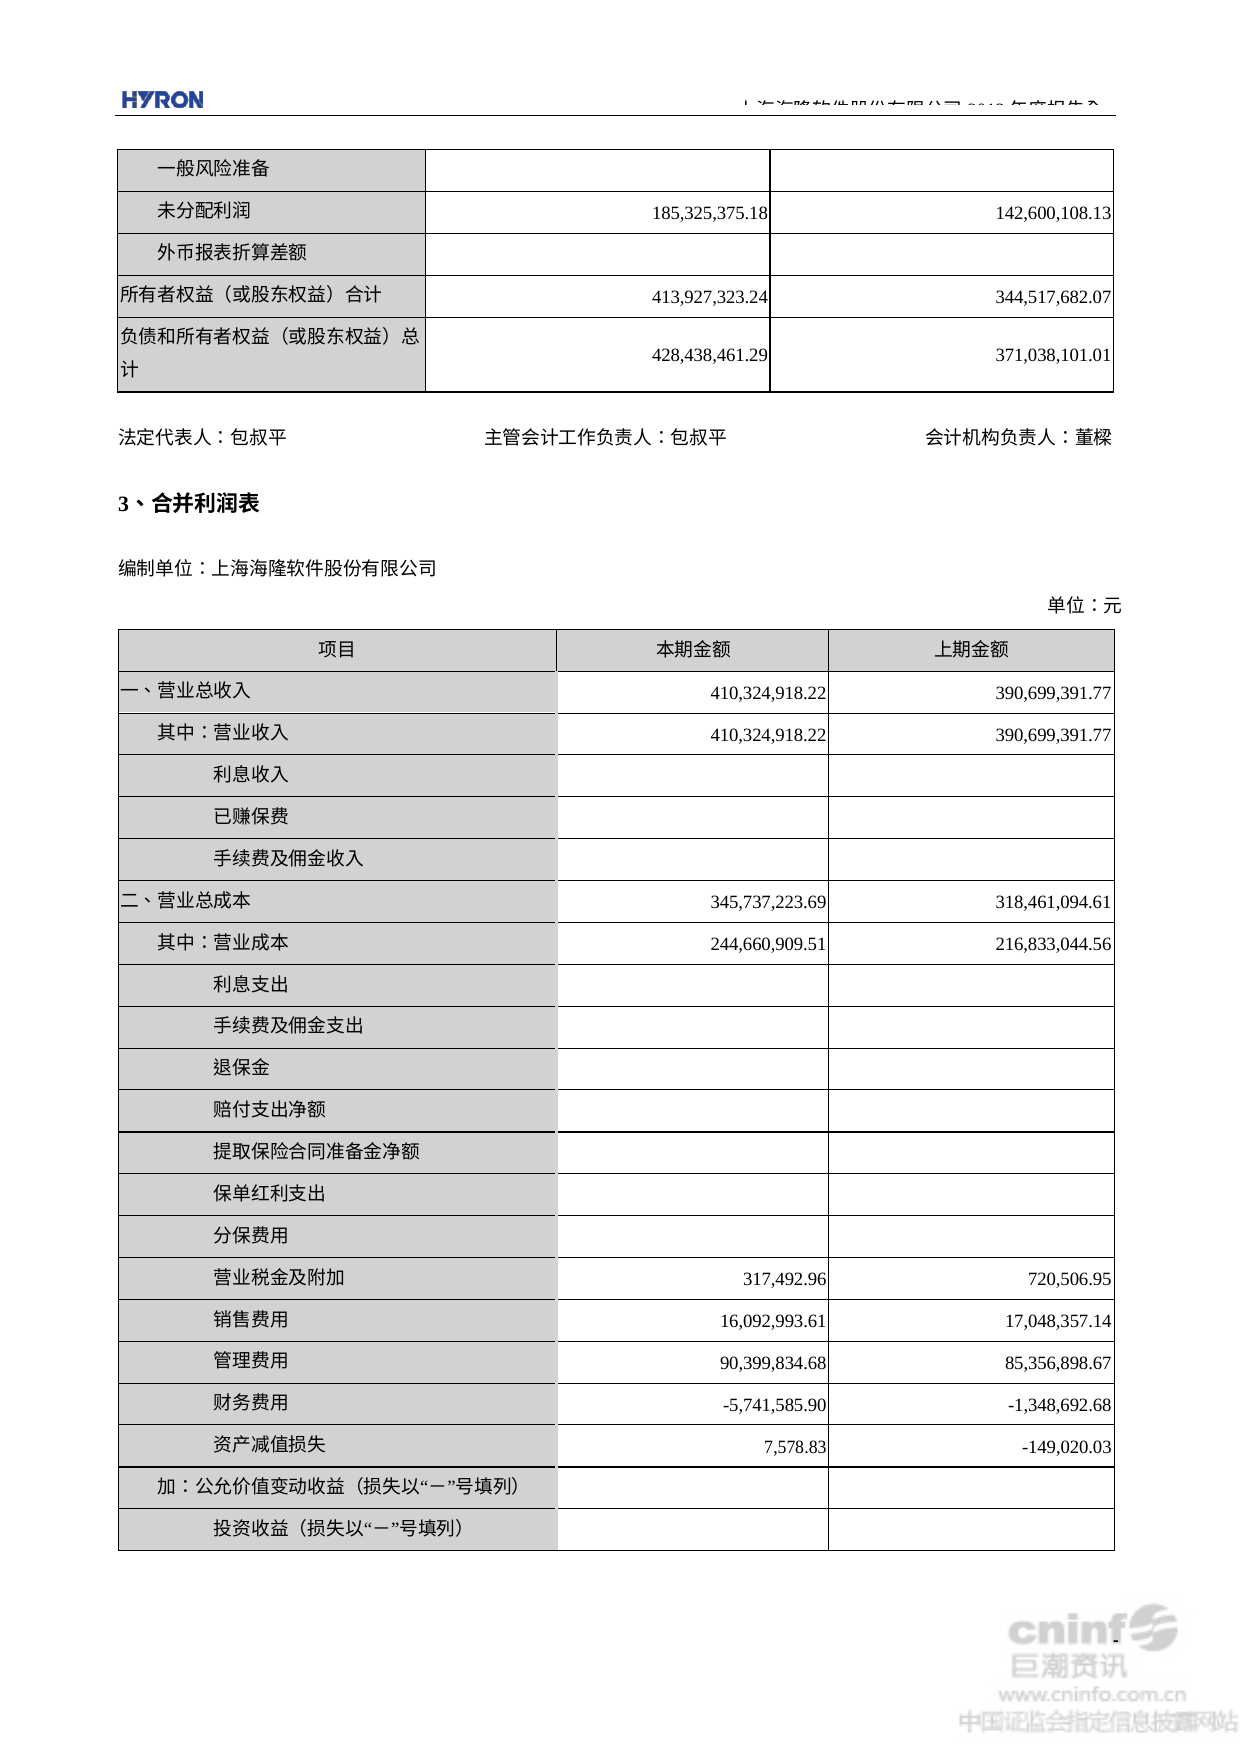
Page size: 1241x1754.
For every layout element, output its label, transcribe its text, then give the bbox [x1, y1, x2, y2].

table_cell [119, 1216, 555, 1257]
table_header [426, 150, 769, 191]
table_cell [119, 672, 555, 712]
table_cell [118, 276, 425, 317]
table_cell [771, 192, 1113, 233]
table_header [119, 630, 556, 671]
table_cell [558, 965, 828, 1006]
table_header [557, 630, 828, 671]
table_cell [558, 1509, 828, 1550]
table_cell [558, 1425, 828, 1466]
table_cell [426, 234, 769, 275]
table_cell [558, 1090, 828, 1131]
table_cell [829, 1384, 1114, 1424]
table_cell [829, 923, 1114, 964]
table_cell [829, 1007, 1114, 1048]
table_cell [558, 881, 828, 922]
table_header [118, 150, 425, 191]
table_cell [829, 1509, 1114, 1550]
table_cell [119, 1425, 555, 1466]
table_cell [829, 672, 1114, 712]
text 3、合并利润表 [118, 488, 1055, 518]
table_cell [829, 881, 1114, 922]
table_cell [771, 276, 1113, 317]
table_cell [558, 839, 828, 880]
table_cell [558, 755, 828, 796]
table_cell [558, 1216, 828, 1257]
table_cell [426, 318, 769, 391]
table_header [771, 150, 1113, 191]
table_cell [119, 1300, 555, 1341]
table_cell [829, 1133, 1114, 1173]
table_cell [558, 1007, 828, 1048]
text 法定代表人：包叔平 主管会计工作负责人：包叔平 会计机构负责人：董樑 [118, 424, 1123, 450]
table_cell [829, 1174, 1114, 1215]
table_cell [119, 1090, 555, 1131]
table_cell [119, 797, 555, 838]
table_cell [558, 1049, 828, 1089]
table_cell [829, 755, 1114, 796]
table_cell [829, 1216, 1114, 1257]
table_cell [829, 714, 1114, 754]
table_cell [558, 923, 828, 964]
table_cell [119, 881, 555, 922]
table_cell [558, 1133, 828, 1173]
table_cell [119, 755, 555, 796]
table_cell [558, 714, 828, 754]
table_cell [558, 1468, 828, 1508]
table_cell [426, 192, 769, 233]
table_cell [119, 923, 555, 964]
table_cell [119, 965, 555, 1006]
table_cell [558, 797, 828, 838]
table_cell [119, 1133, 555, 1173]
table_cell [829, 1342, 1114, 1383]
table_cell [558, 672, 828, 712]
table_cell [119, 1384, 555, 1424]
picture [122, 91, 203, 108]
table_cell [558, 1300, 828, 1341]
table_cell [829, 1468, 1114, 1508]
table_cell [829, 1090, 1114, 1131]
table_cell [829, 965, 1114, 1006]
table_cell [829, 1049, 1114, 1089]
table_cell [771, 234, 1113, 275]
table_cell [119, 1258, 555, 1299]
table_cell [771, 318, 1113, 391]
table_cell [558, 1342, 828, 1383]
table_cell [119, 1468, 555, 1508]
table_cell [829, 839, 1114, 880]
picture [958, 1593, 1241, 1754]
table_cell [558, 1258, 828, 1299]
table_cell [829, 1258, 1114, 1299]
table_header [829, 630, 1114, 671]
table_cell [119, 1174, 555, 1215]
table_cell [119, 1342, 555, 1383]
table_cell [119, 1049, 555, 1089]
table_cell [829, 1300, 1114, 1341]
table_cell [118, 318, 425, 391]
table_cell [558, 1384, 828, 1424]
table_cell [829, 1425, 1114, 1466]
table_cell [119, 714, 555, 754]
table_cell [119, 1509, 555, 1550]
text 编制单位：上海海隆软件股份有限公司 [118, 555, 1055, 580]
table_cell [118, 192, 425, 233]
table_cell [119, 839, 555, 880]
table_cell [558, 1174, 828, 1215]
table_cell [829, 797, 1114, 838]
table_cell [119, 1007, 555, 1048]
text 单位：元 [102, 592, 1122, 618]
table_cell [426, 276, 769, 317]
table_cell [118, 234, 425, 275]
